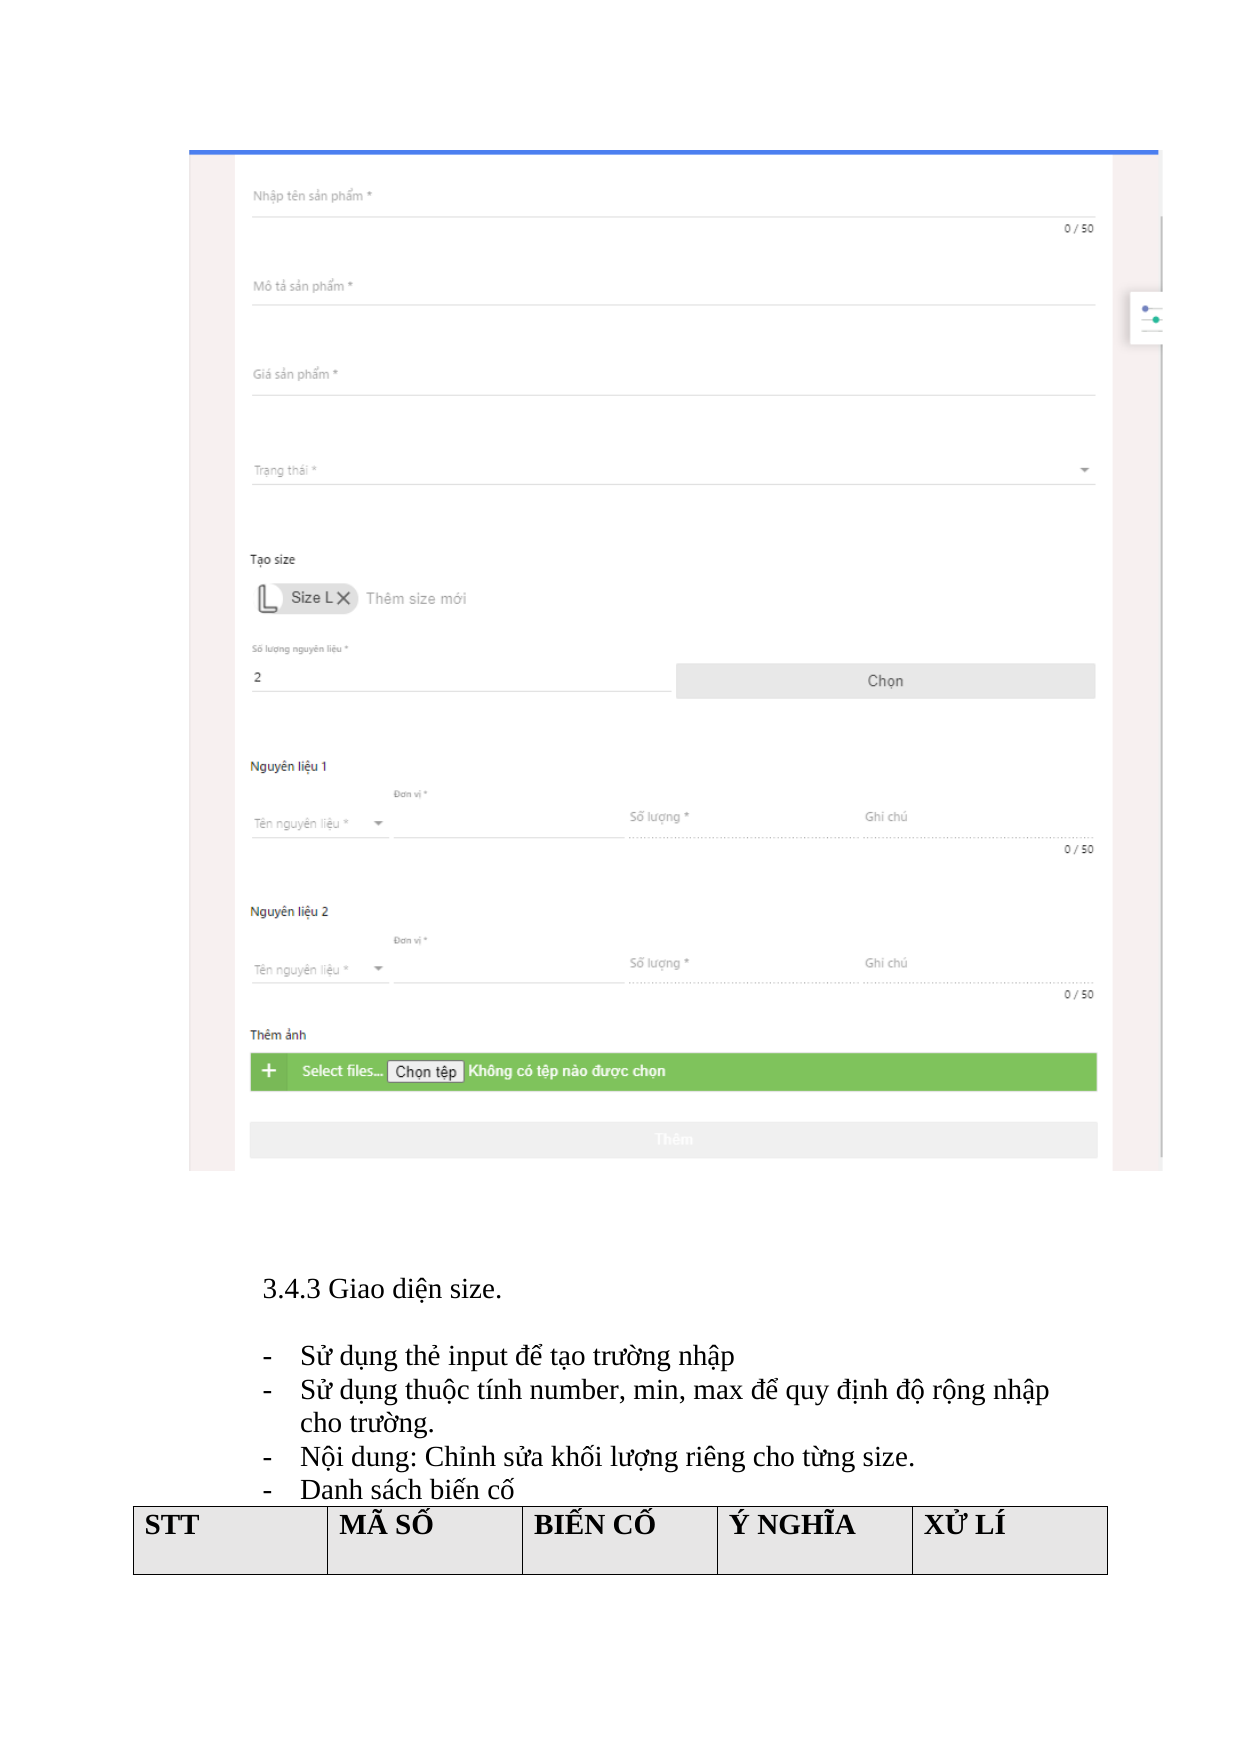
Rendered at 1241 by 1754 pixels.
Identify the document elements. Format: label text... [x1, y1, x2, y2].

list Sử dụng thẻ input để tạo trường nhập [262, 1338, 1053, 1372]
table_header STT [134, 1507, 327, 1574]
picture [187, 150, 1163, 1171]
list Nội dung: Chỉnh sửa khối lượng riêng cho từng size. [262, 1439, 1053, 1472]
table_header MÃ SỐ [328, 1507, 522, 1574]
text 3.4.3 Giao diện size. [262, 1271, 1053, 1305]
table_header BIẾN CỐ [523, 1507, 717, 1574]
table_header XỬ LÍ [913, 1507, 1107, 1574]
list Danh sách biến cố [262, 1472, 1053, 1506]
list Sử dụng thuộc tính number, min, max để quy định độ rộng nhập cho trường. [262, 1372, 1053, 1439]
table_header Ý NGHĨA [718, 1507, 912, 1574]
